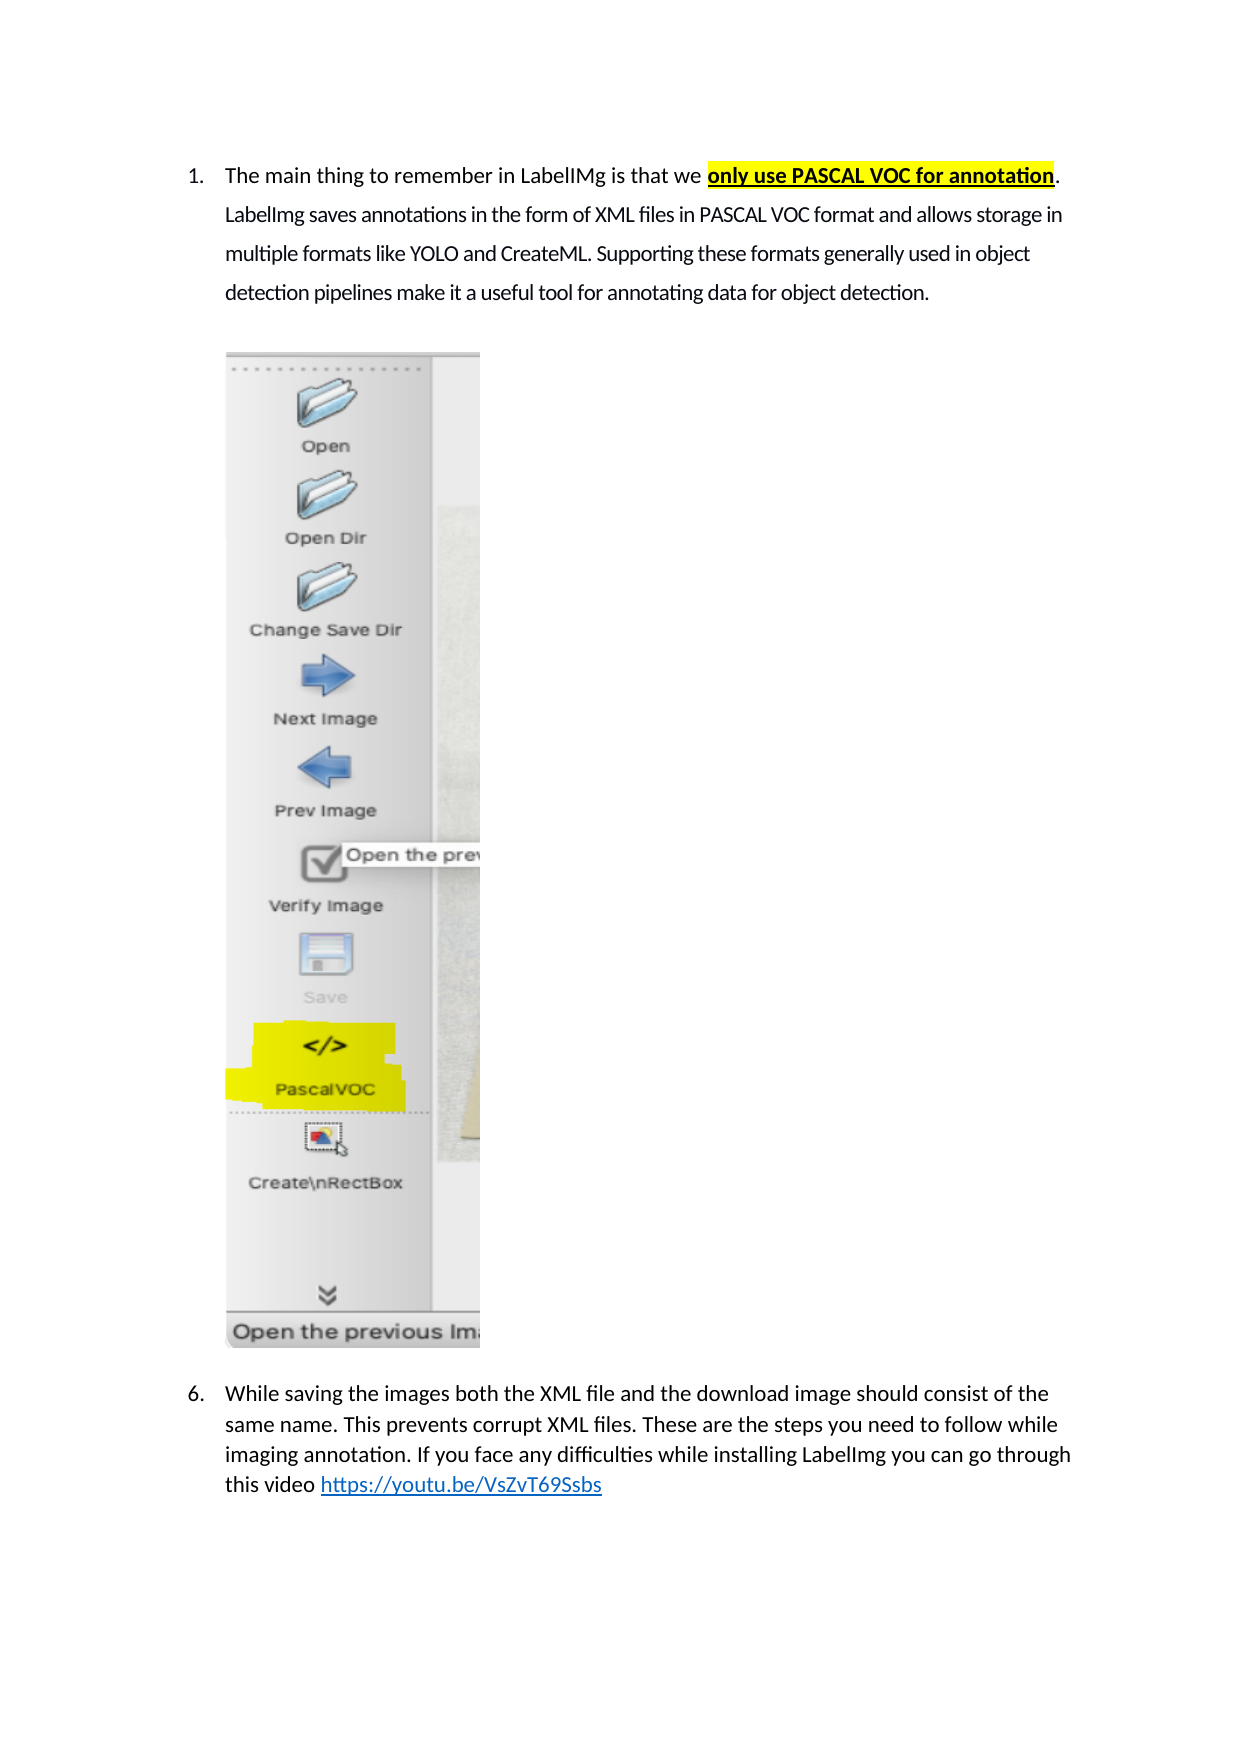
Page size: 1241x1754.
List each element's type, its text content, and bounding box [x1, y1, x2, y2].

picture [225, 352, 480, 1348]
list While saving the images both the XML file and the download image should consist of the same name. This prevents corrupt XML files. These are the steps you need to follow while imaging annotation. If you face any difficulties while installing LabelImg you can go through this video https://youtu.be/VsZvT69Ssbs [187, 1379, 1090, 1498]
list The main thing to remember in LabelIMg is that we only use PASCAL VOC for annotation. LabelImg saves annotations in the form of XML files in PASCAL VOC format and allows storage in multiple formats like YOLO and CreateML. Supporting these formats generally used in object detection pipelines make it a useful tool for annotating data for object detection. [187, 150, 1090, 306]
